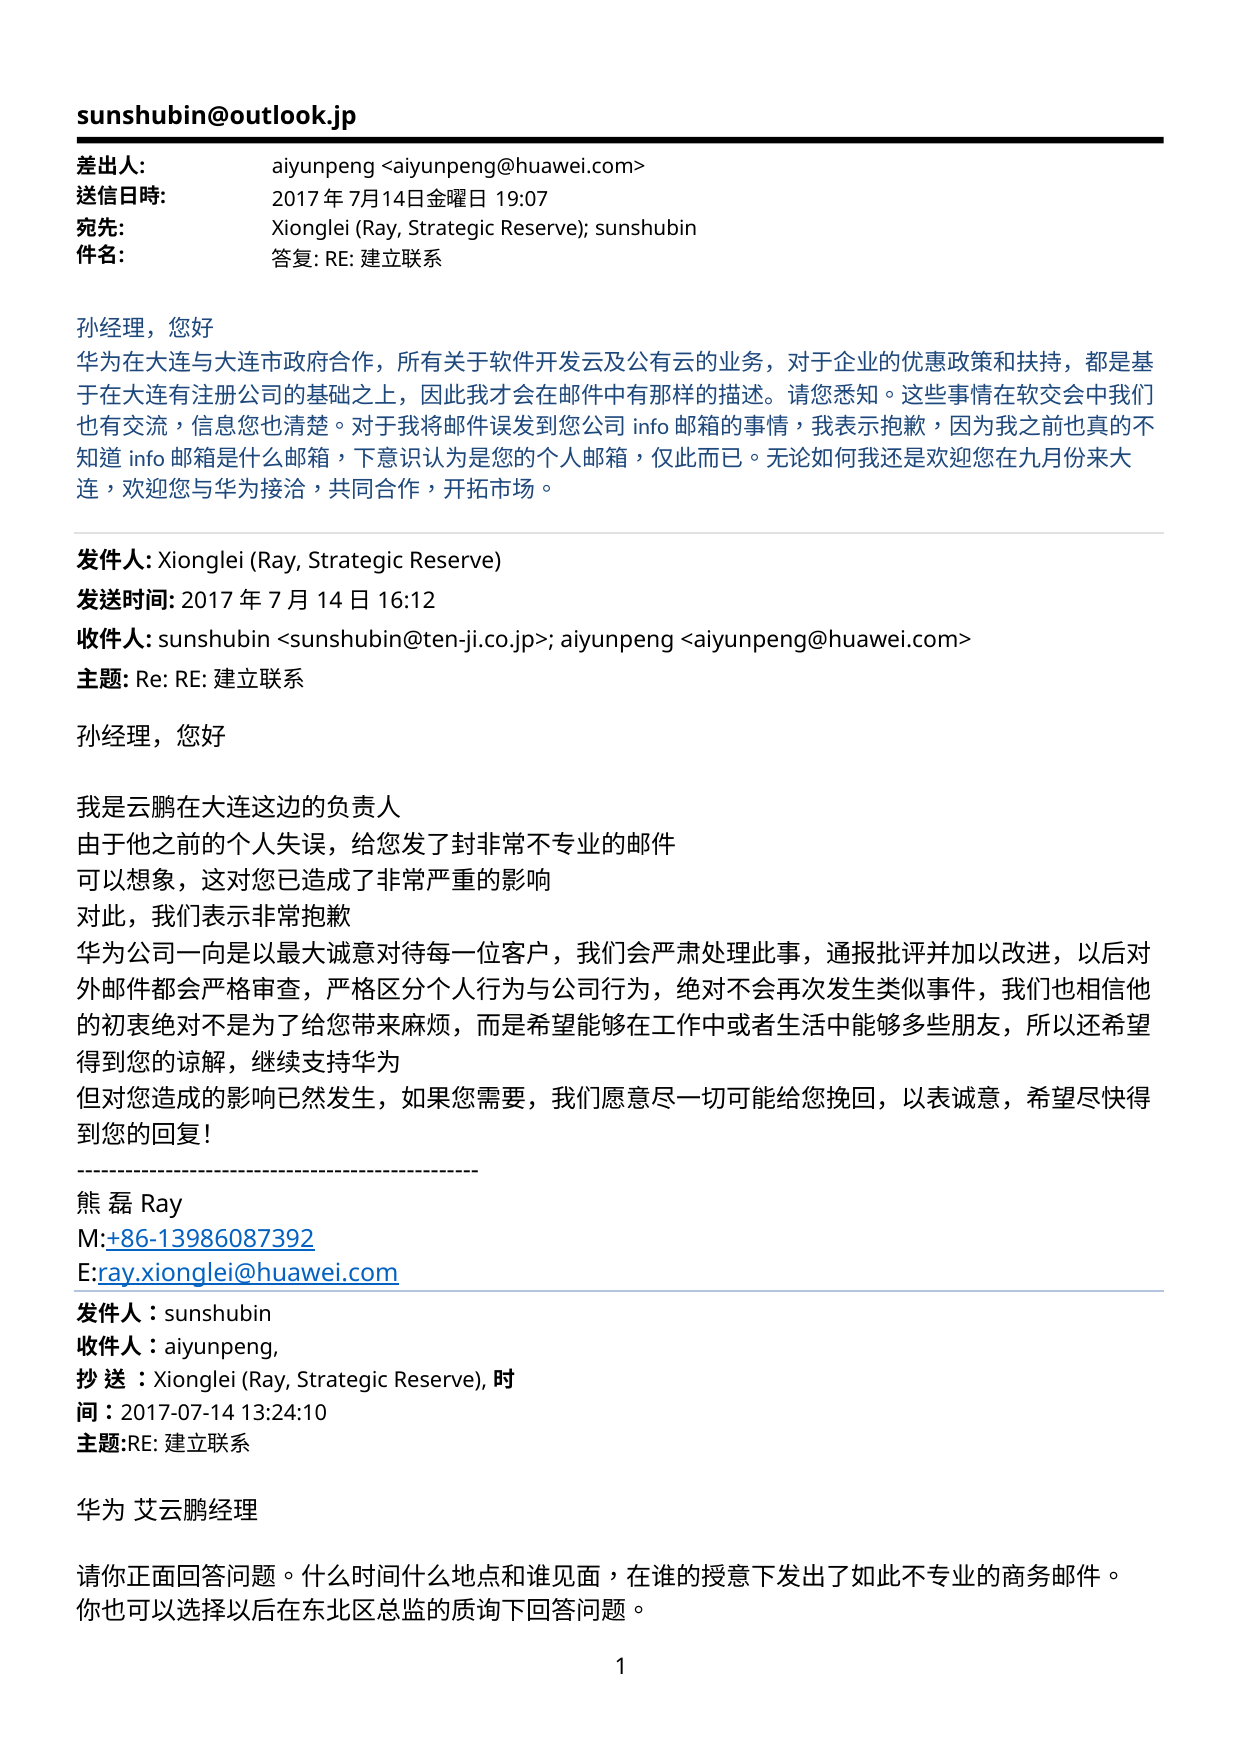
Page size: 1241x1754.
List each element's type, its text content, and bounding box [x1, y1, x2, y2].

text 孙经理，您好 [77, 716, 1167, 753]
text 孙经理，您好 [77, 310, 1167, 343]
text 主题:RE: 建立联系 [77, 1430, 1167, 1457]
text E:ray.xionglei@huawei.com [77, 1254, 1167, 1289]
text 发送时间: 2017 年 7 月 14 日 16:12 [77, 577, 1167, 616]
text 送信⽇時: 2017年7⽉14⽇⾦曜⽇ 19:07 [77, 180, 1167, 213]
text 抄 送 ：Xionglei (Ray, Strategic Reserve), 时间：2017-07-14 13:24:10 [77, 1364, 537, 1427]
text 宛先: Xionglei (Ray, Strategic Reserve); sunshubin [77, 213, 1167, 241]
text -------------------------------------------------- [77, 1151, 1167, 1185]
text 主题: Re: RE: 建立联系 [77, 655, 1167, 696]
text 件名: 答复: RE: 建立联系 [77, 241, 1167, 273]
text 发件人：sunshubin 收件人：aiyunpeng, [77, 1298, 285, 1361]
text 由于他之前的个人失误，给您发了封非常不专业的邮件可以想象，这对您已造成了非常严重的影响 [77, 824, 690, 897]
text 我是云鹏在大连这边的负责人 [77, 787, 1167, 824]
text 但对您造成的影响已然发生，如果您需要，我们愿意尽一切可能给您挽回，以表诚意，希望尽快得到您的回复！ [77, 1078, 1152, 1151]
text 差出⼈: aiyunpeng <aiyunpeng@huawei.com> [77, 149, 1167, 180]
text 华为公司一向是以最大诚意对待每一位客户，我们会严肃处理此事，通报批评并加以改进，以后对外邮件都会严格审查，严格区分个人行为与公司行为，绝对不会再次发生类似事件，我们也相信他的初衷绝对不是为了给您带来麻烦，而是希望能够在工作中或者生活中能够多些朋友，所以还希望得到您的谅解，继续支持华为 [77, 933, 1152, 1078]
text sunshubin@outlook.jp [77, 98, 1167, 132]
text 发件人: Xionglei (Ray, Strategic Reserve) [77, 531, 1167, 577]
text 华为 艾云鹏经理 [77, 1492, 1167, 1526]
text 华为在大连与大连市政府合作，所有关于软件开发云及公有云的业务，对于企业的优惠政策和扶持，都是基于在大连有注册公司的基础之上，因此我才会在邮件中有那样的描述。请您悉知。这些事情在软交会中我们也有交流，信息您也清楚。对于我将邮件误发到您公司 info 邮箱的事情，我表示抱歉，因为我之前也真的不知道 info 邮箱是什么邮箱，下意识认为是您的个人邮箱，仅此而已。无论如何我还是欢迎您在九月份来大连，欢迎您与华为接洽，共同合作，开拓市场。 [77, 344, 1163, 504]
text M:+86-13986087392 [77, 1220, 1167, 1254]
text 收件人: sunshubin <sunshubin@ten-ji.co.jp>; aiyunpeng <aiyunpeng@huawei.com> [77, 616, 1167, 655]
text 对此，我们表示非常抱歉 [77, 897, 1167, 933]
text 熊 磊 Ray [77, 1186, 1167, 1220]
text 请你正面回答问题。什么时间什么地点和谁见面，在谁的授意下发出了如此不专业的商务邮件。你也可以选择以后在东北区总监的质询下回答问题。 [77, 1558, 1127, 1626]
